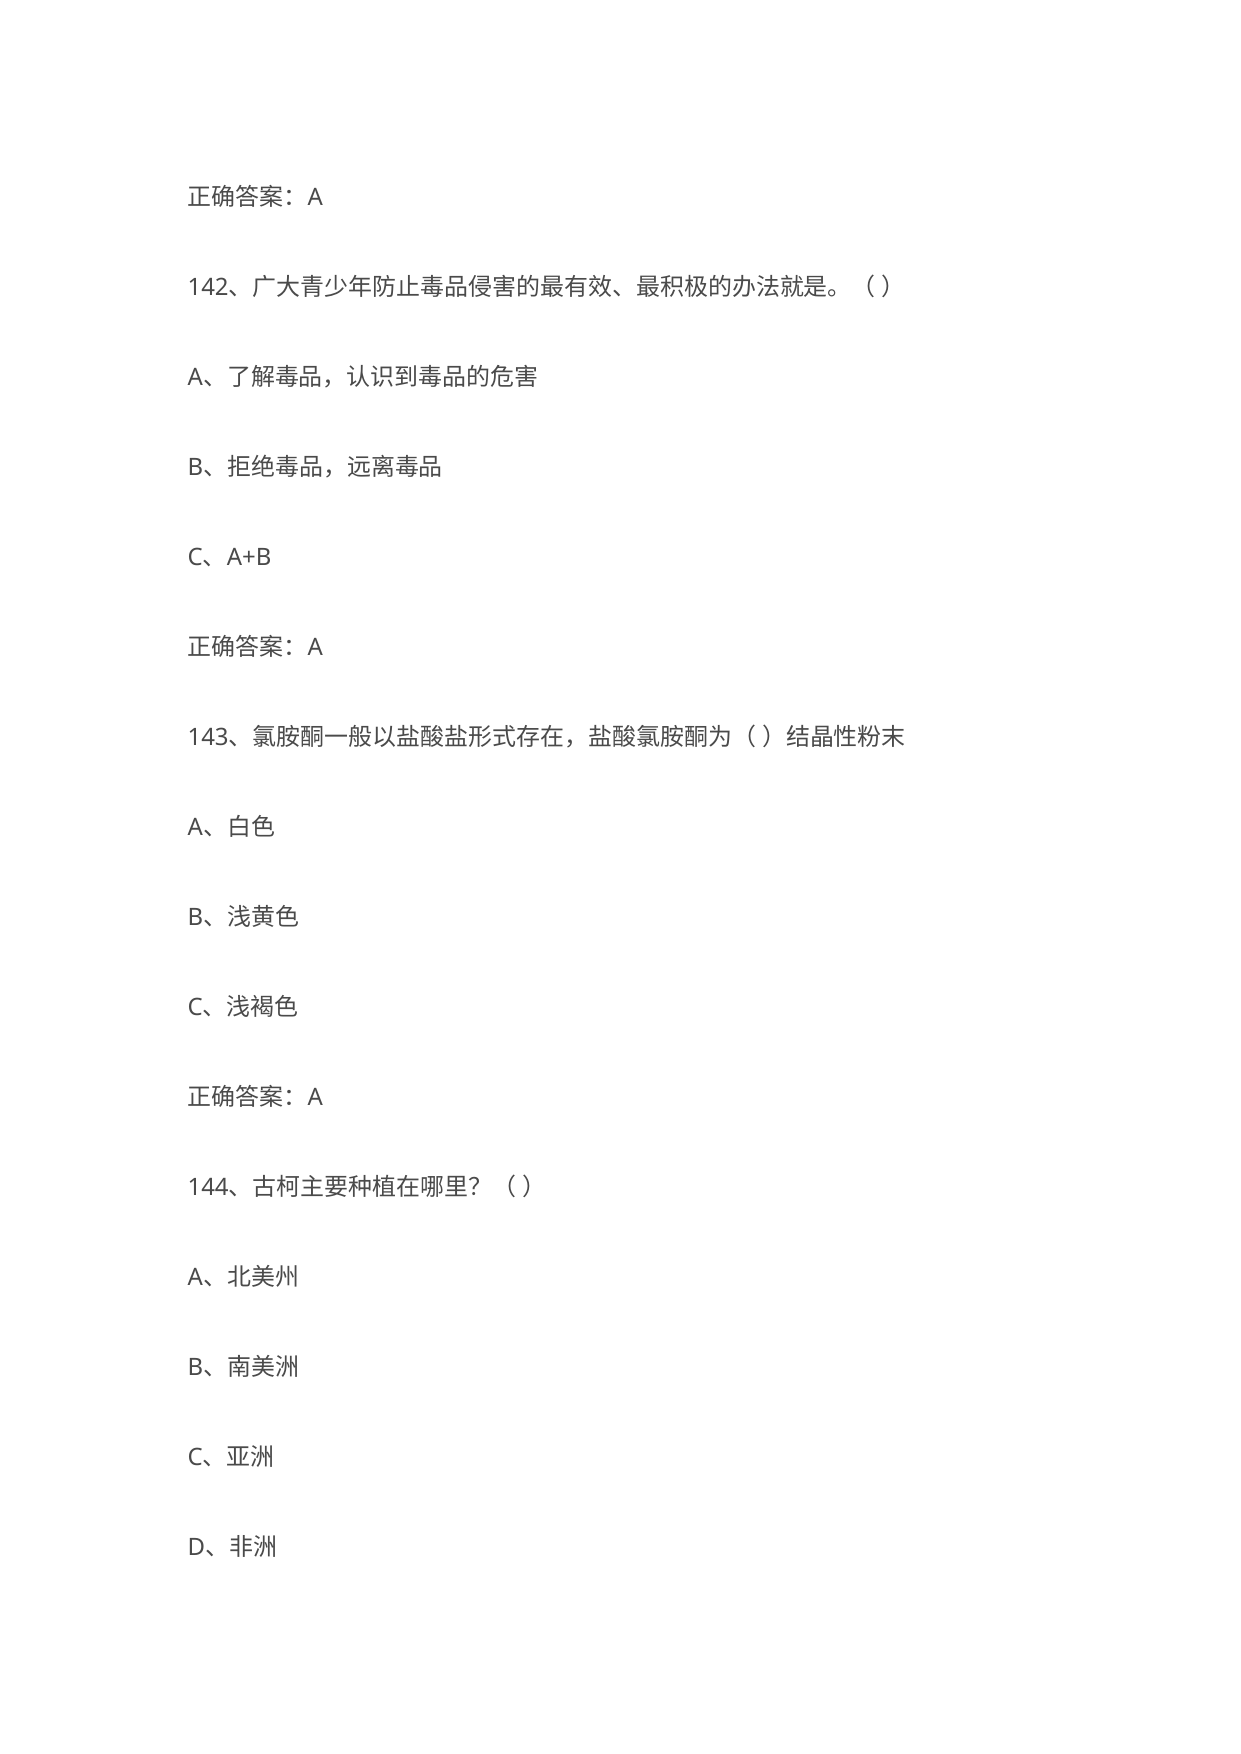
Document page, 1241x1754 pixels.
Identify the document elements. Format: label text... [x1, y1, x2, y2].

text B、拒绝毒品，远离毒品 [187, 432, 1053, 497]
text A、白色 [187, 792, 1053, 857]
text 142、广大青少年防止毒品侵害的最有效、最积极的办法就是。（ ） [187, 252, 1053, 317]
text B、浅黄色 [187, 882, 1053, 947]
text C、亚洲 [187, 1422, 1053, 1487]
text C、A+B [187, 522, 1053, 587]
text D、非洲 [187, 1512, 1053, 1577]
text A、了解毒品，认识到毒品的危害 [187, 342, 1053, 407]
text A、北美州 [187, 1242, 1053, 1307]
text 正确答案：A [187, 1062, 1053, 1127]
text B、南美洲 [187, 1332, 1053, 1397]
text 正确答案：A [187, 162, 1053, 227]
text 正确答案：A [187, 612, 1053, 677]
text 144、古柯主要种植在哪里？（ ） [187, 1152, 1053, 1217]
text 143、氯胺酮一般以盐酸盐形式存在，盐酸氯胺酮为（ ）结晶性粉末 [187, 702, 1053, 767]
text C、浅褐色 [187, 972, 1053, 1037]
